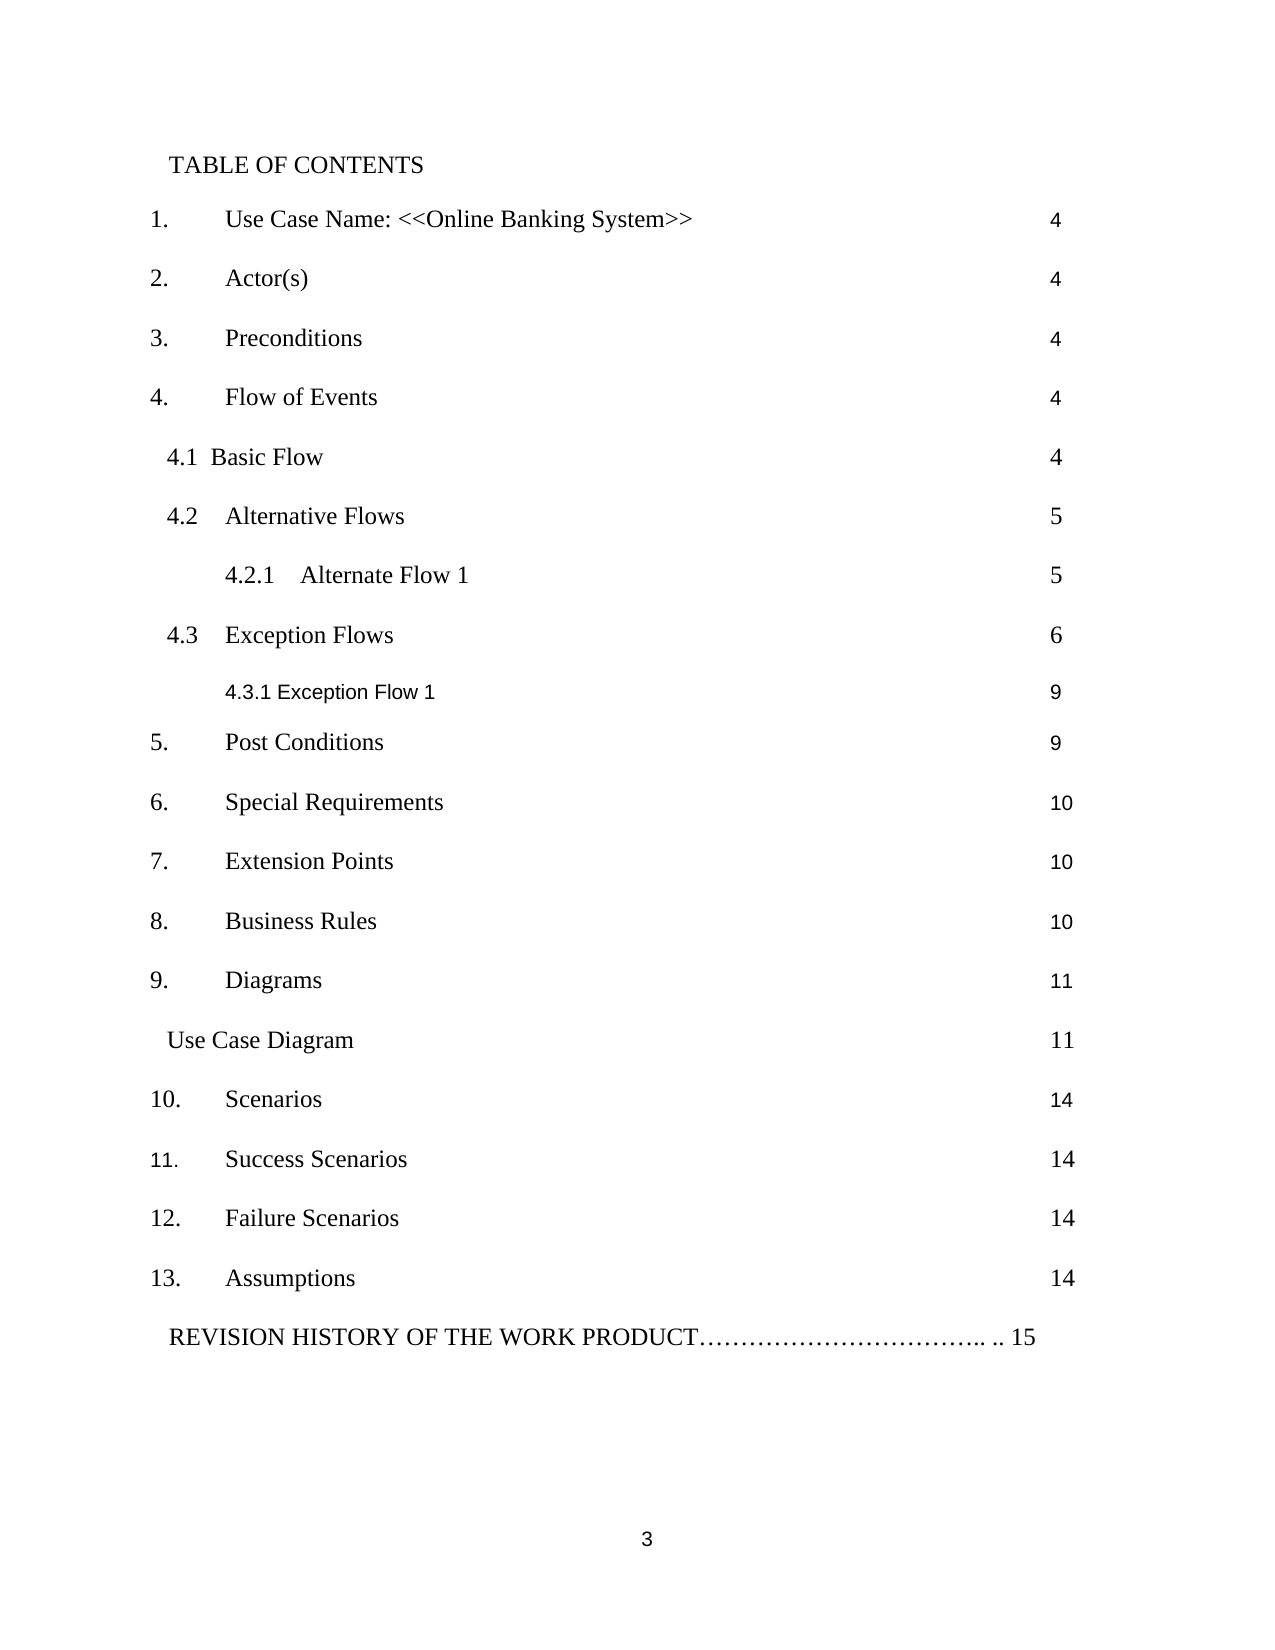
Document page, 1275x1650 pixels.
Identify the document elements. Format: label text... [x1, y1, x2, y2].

text 4. Flow of Events 4 [150, 382, 1125, 411]
text 4.2 Alternative Flows 5 [167, 501, 1125, 530]
text 3. Preconditions 4 [150, 323, 1125, 351]
text 4.1 Basic Flow 4 [167, 442, 1125, 470]
text 4.3 Exception Flows 6 [167, 620, 1125, 649]
text 12. Failure Scenarios 14 [150, 1203, 1125, 1232]
text 7. Extension Points 10 [150, 846, 1125, 875]
text 6. Special Requirements 10 [150, 787, 1125, 816]
text 2. Actor(s) 4 [150, 263, 1125, 292]
text 4.2.1 Alternate Flow 1 5 [167, 561, 1125, 589]
text 4.3.1 Exception Flow 1 9 [169, 679, 1125, 703]
text 9. Diagrams 11 [150, 965, 1125, 994]
text Use Case Diagram 11 [167, 1025, 1125, 1054]
text REVISION HISTORY OF THE WORK PRODUCT…………………………….. .. 15 [169, 1322, 1125, 1351]
text 8. Business Rules 10 [150, 906, 1125, 935]
text 1. Use Case Name: <<Online Banking System>> 4 [150, 204, 1125, 232]
text 10. Scenarios 14 [150, 1084, 1125, 1113]
text 11. Success Scenarios 14 [150, 1144, 1125, 1173]
text TABLE OF CONTENTS [169, 150, 1125, 179]
text 5. Post Conditions 9 [150, 727, 1125, 756]
text 13. Assumptions 14 [150, 1263, 1125, 1292]
